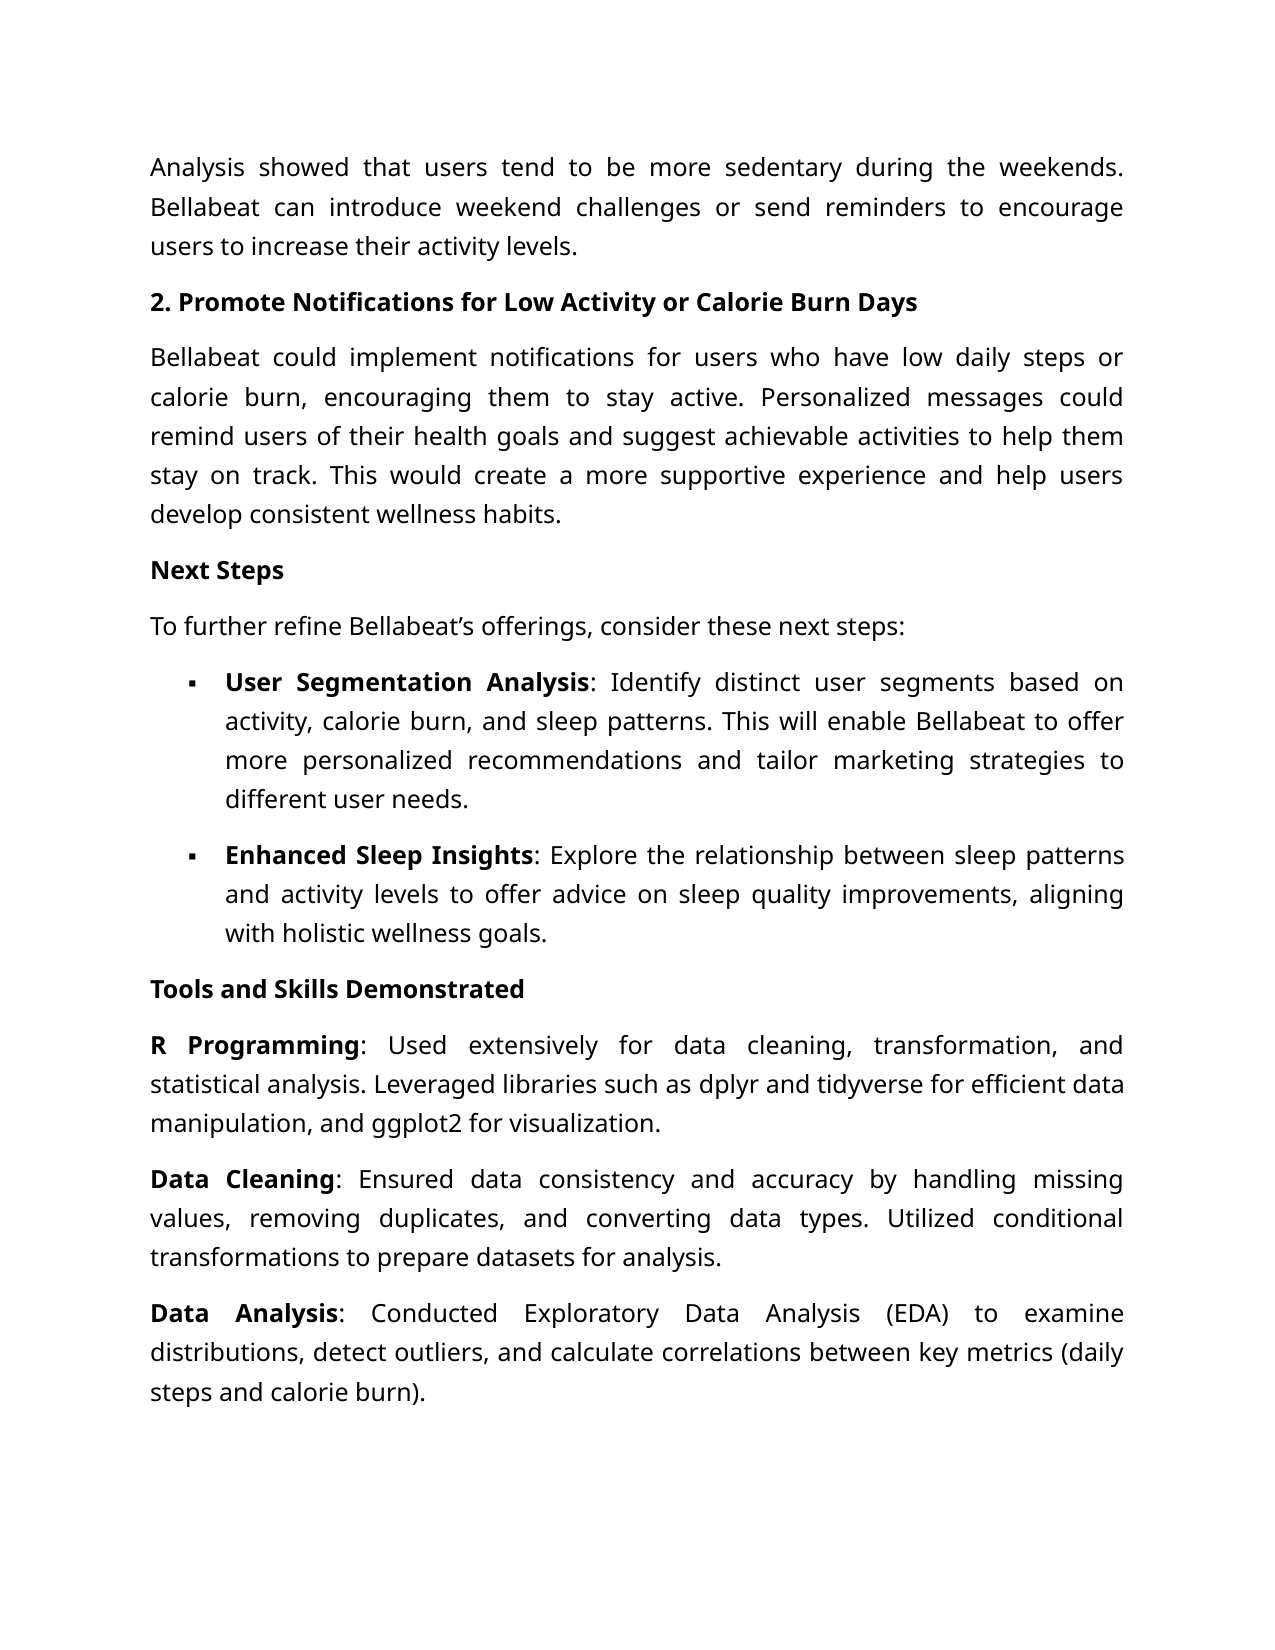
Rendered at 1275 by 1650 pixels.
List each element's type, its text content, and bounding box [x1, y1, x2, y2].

text Data Cleaning: Ensured data consistency and accuracy by handling missing values, removing duplicates, and converting data types. Utilized conditional transformations to prepare datasets for analysis. [150, 1162, 1125, 1274]
list Enhanced Sleep Insights: Explore the relationship between sleep patterns and activity levels to offer advice on sleep quality improvements, aligning with holistic wellness goals. [187, 837, 1125, 950]
text Data Analysis: Conducted Exploratory Data Analysis (EDA) to examine distributions, detect outliers, and calculate correlations between key metrics (daily steps and calorie burn). [150, 1296, 1125, 1408]
list User Segmentation Analysis: Identify distinct user segments based on activity, calorie burn, and sleep patterns. This will enable Bellabeat to offer more personalized recommendations and tailor marketing strategies to different user needs. [187, 664, 1125, 816]
text 2. Promote Notifications for Low Activity or Calorie Burn Days [150, 284, 1125, 318]
text Analysis showed that users tend to be more sedentary during the weekends. Bellabeat can introduce weekend challenges or send reminders to encourage users to increase their activity levels. [150, 150, 1125, 262]
text Next Steps [150, 552, 1125, 587]
text R Programming: Used extensively for data cleaning, transformation, and statistical analysis. Leveraged libraries such as dplyr and tidyverse for efficient data manipulation, and ggplot2 for visualization. [150, 1027, 1125, 1140]
text Tools and Skills Demonstrated [150, 972, 1125, 1006]
text To further refine Bellabeat’s offerings, consider these next steps: [150, 608, 1125, 642]
text Bellabeat could implement notifications for users who have low daily steps or calorie burn, encouraging them to stay active. Personalized messages could remind users of their health goals and suggest achievable activities to help them stay on track. This would create a more supportive experience and help users develop consistent wellness habits. [150, 340, 1125, 531]
